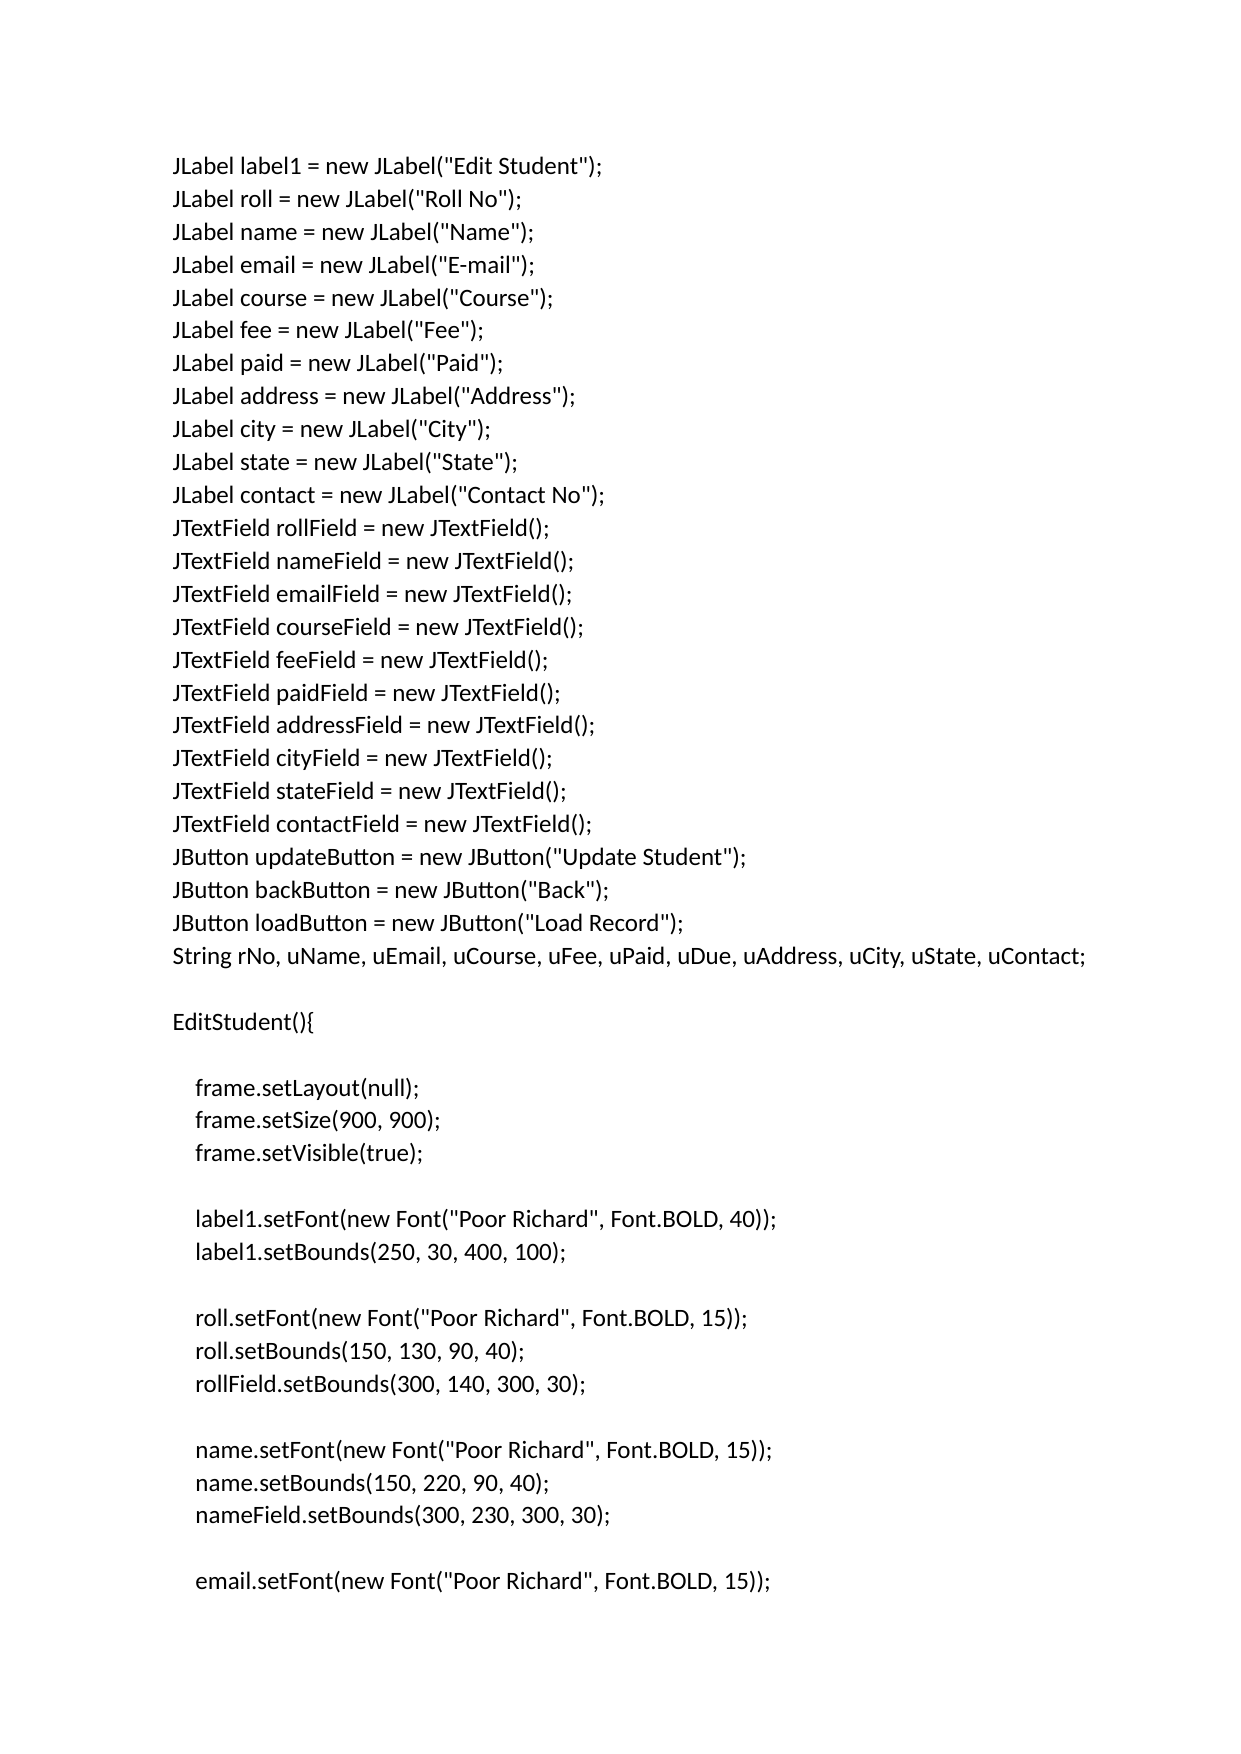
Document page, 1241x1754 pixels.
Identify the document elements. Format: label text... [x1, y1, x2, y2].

text JTextField rollField = new JTextField(); [150, 512, 1090, 543]
text roll.setFont(new Font("Poor Richard", Font.BOLD, 15)); [150, 1302, 1090, 1333]
text JLabel contact = new JLabel("Contact No"); [150, 479, 1090, 510]
text JTextField contactField = new JTextField(); [150, 808, 1090, 839]
text JTextField emailField = new JTextField(); [150, 578, 1090, 608]
text EditStudent(){ [150, 1006, 1090, 1036]
text JButton backButton = new JButton("Back"); [150, 874, 1090, 905]
text label1.setFont(new Font("Poor Richard", Font.BOLD, 40)); [150, 1203, 1090, 1234]
text JLabel paid = new JLabel("Paid"); [150, 347, 1090, 378]
text nameField.setBounds(300, 230, 300, 30); [150, 1499, 1090, 1530]
text JButton loadButton = new JButton("Load Record"); [150, 907, 1090, 938]
text roll.setBounds(150, 130, 90, 40); [150, 1335, 1090, 1366]
text JTextField addressField = new JTextField(); [150, 709, 1090, 740]
text String rNo, uName, uEmail, uCourse, uFee, uPaid, uDue, uAddress, uCity, uState, uContact; [150, 940, 1090, 971]
text email.setFont(new Font("Poor Richard", Font.BOLD, 15)); [150, 1565, 1090, 1596]
text JLabel address = new JLabel("Address"); [150, 380, 1090, 411]
text JTextField paidField = new JTextField(); [150, 677, 1090, 707]
text JButton updateButton = new JButton("Update Student"); [150, 841, 1090, 872]
text JTextField courseField = new JTextField(); [150, 611, 1090, 641]
text JLabel course = new JLabel("Course"); [150, 282, 1090, 312]
text JLabel roll = new JLabel("Roll No"); [150, 183, 1090, 213]
text frame.setSize(900, 900); [150, 1104, 1090, 1135]
text label1.setBounds(250, 30, 400, 100); [150, 1236, 1090, 1267]
text JTextField cityField = new JTextField(); [150, 742, 1090, 773]
text name.setFont(new Font("Poor Richard", Font.BOLD, 15)); [150, 1434, 1090, 1464]
text JLabel state = new JLabel("State"); [150, 446, 1090, 477]
text JLabel email = new JLabel("E-mail"); [150, 249, 1090, 279]
text JTextField nameField = new JTextField(); [150, 545, 1090, 576]
text JTextField stateField = new JTextField(); [150, 775, 1090, 806]
text JLabel fee = new JLabel("Fee"); [150, 314, 1090, 345]
text name.setBounds(150, 220, 90, 40); [150, 1467, 1090, 1497]
text frame.setVisible(true); [150, 1137, 1090, 1168]
text frame.setLayout(null); [150, 1072, 1090, 1102]
text JLabel label1 = new JLabel("Edit Student"); [150, 150, 1090, 181]
text JTextField feeField = new JTextField(); [150, 644, 1090, 674]
text JLabel name = new JLabel("Name"); [150, 216, 1090, 246]
text rollField.setBounds(300, 140, 300, 30); [150, 1368, 1090, 1398]
text JLabel city = new JLabel("City"); [150, 413, 1090, 444]
